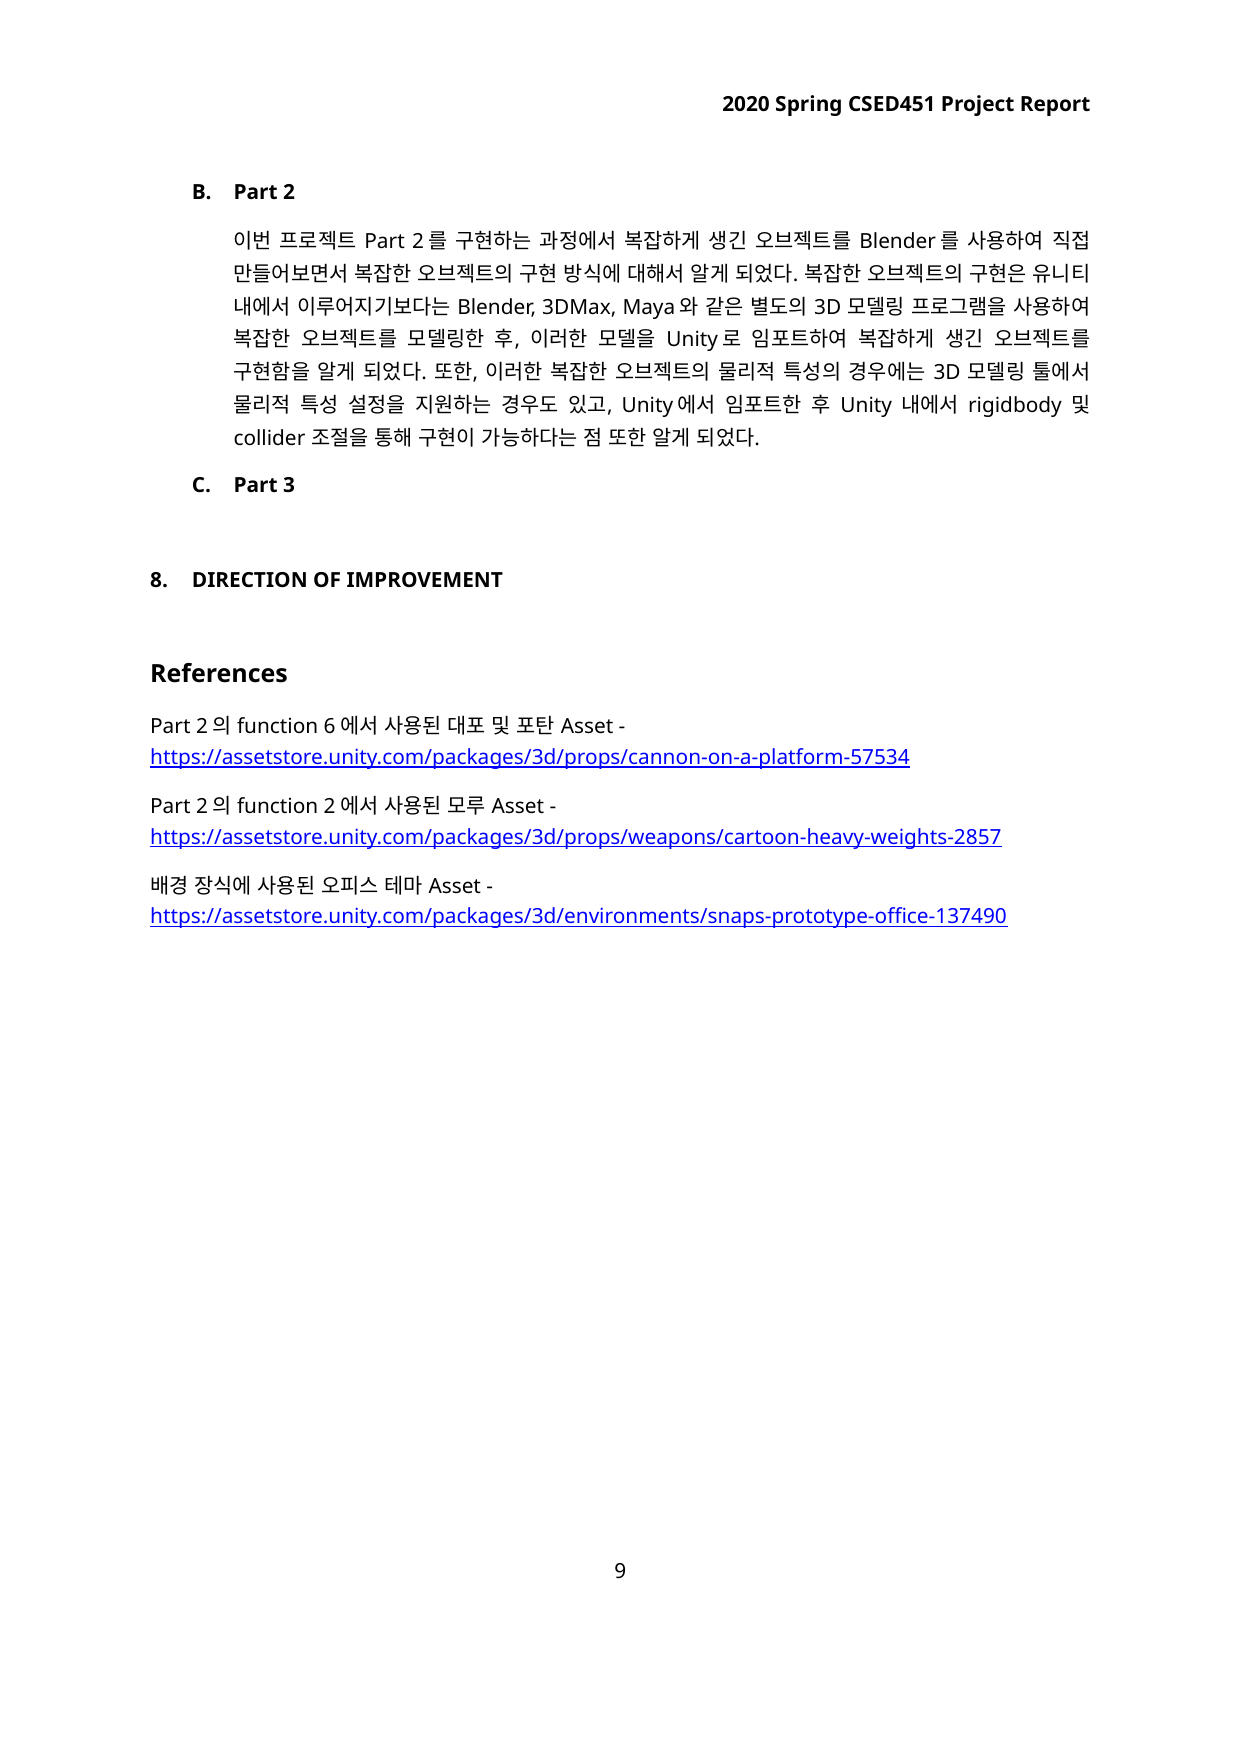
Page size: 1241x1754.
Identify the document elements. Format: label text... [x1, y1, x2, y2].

text 배경 장식에 사용된 오피스 테마 Asset - https://assetstore.unity.com/packages/3d/environments/snaps-prototype-office-137490 [150, 869, 1090, 930]
text Part 2의 function 6에서 사용된 대포 및 포탄 Asset - https://assetstore.unity.com/packages/3d/props/cannon-on-a-platform-57534 [150, 709, 1090, 771]
text Part 2의 function 2에서 사용된 모루 Asset - https://assetstore.unity.com/packages/3d/props/weapons/cartoon-heavy-weights-2857 [150, 789, 1090, 850]
list Part 2 [192, 177, 1090, 206]
text References [150, 656, 1090, 690]
list Part 3 [192, 470, 1090, 498]
list DIRECTION OF IMPROVEMENT [150, 565, 1090, 593]
list 이번 프로젝트 Part 2를 구현하는 과정에서 복잡하게 생긴 오브젝트를 Blender를 사용하여 직접 만들어보면서 복잡한 오브젝트의 구현 방식에 대해서 알게 되었다. 복잡한 오브젝트의 구현은 유니티 내에서 이루어지기보다는 Blender, 3DMax, Maya와 같은 별도의 3D 모델링 프로그램을 사용하여 복잡한 오브젝트를 모델링한 후, 이러한 모델을 Unity로 임포트하여 복잡하게 생긴 오브젝트를 구현함을 알게 되었다. 또한, 이러한 복잡한 오브젝트의 물리적 특성의 경우에는 3D 모델링 툴에서 물리적 특성 설정을 지원하는 경우도 있고, Unity에서 임포트한 후 Unity 내에서 rigidbody 및 collider 조절을 통해 구현이 가능하다는 점 또한 알게 되었다. [233, 224, 1090, 451]
